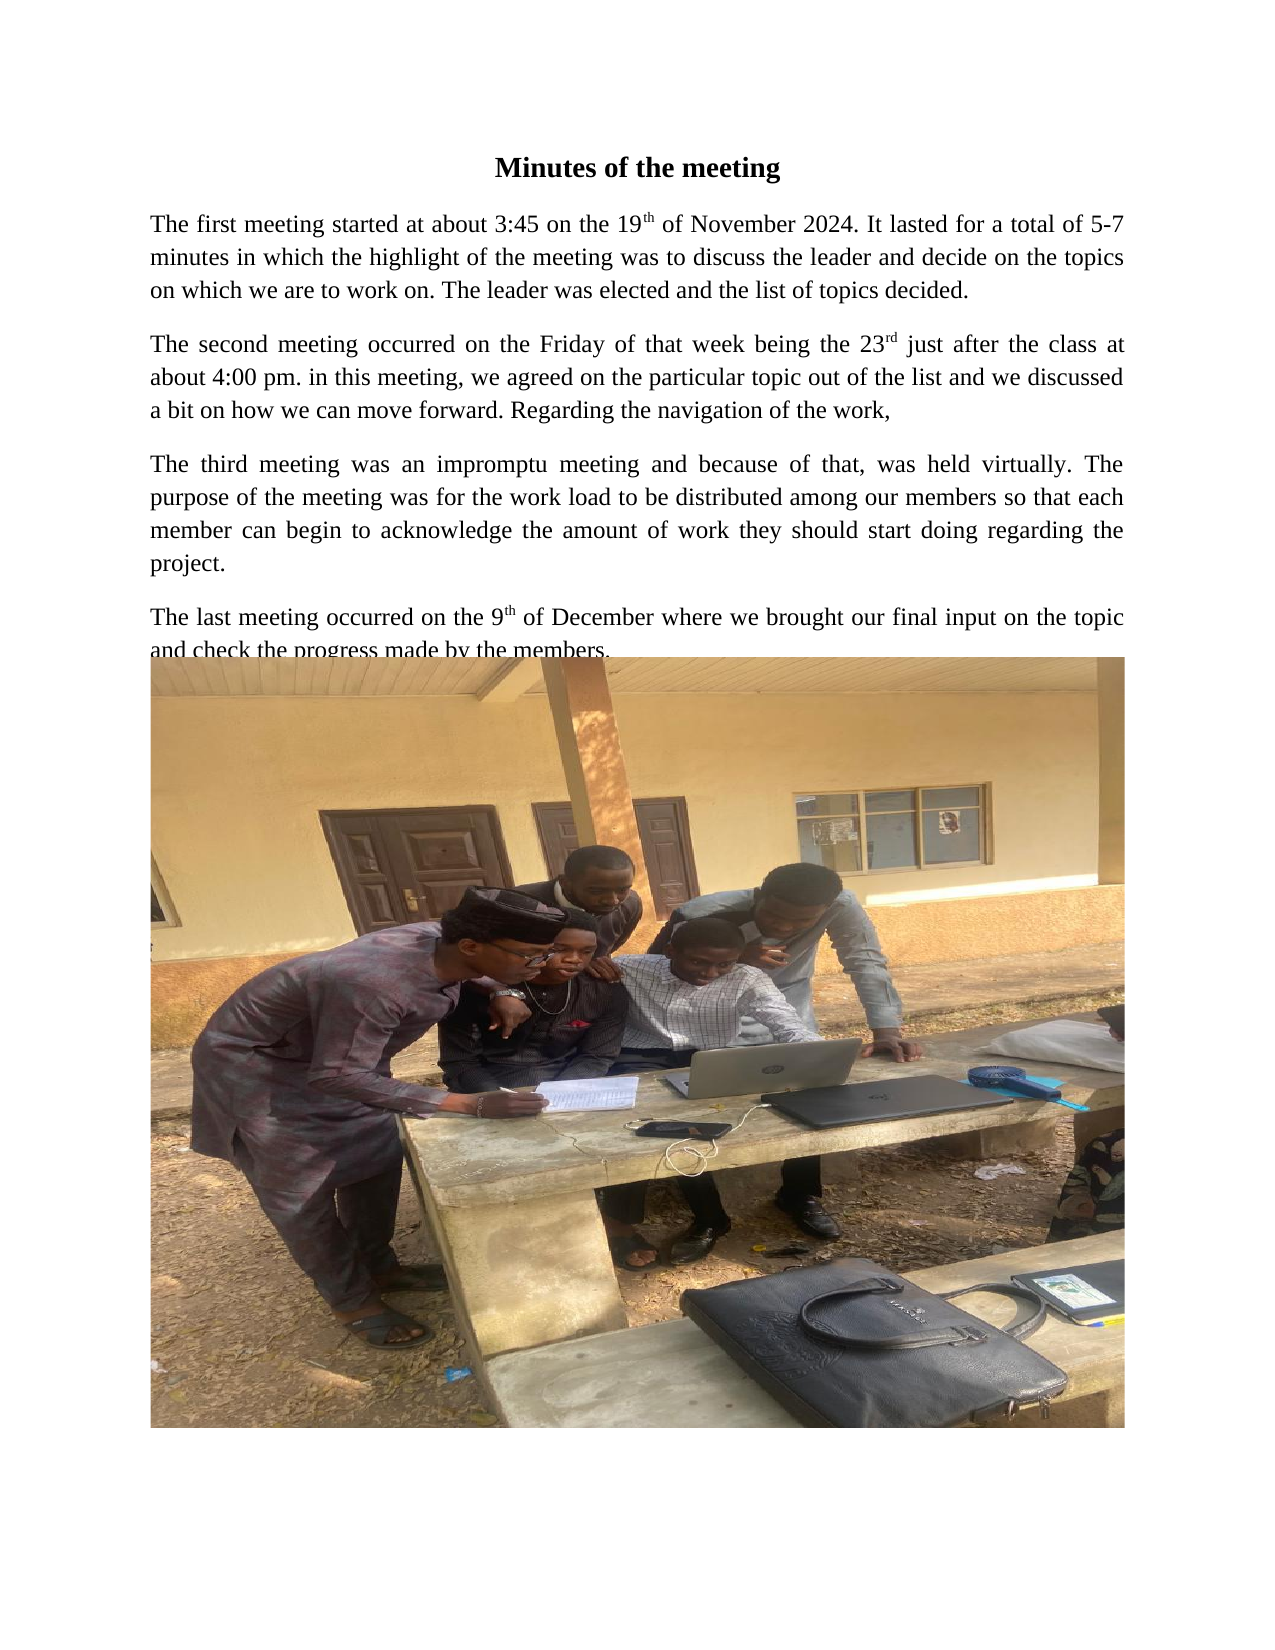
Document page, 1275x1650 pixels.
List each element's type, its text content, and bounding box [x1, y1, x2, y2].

text The last meeting occurred on the 9th of December where we brought our final input on the topic and check the progress made by the members. [150, 602, 1125, 657]
picture [150, 657, 1125, 1428]
text The third meeting was an impromptu meeting and because of that, was held virtually. The purpose of the meeting was for the work load to be distributed among our members so that each member can begin to acknowledge the amount of work they should start doing regarding the project. [150, 449, 1125, 577]
text The second meeting occurred on the Friday of that week being the 23rd just after the class at about 4:00 pm. in this meeting, we agreed on the particular topic out of the list and we discussed a bit on how we can move forward. Regarding the navigation of the work, [150, 329, 1125, 424]
text The first meeting started at about 3:45 on the 19th of November 2024. It lasted for a total of 5-7 minutes in which the highlight of the meeting was to discuss the leader and decide on the topics on which we are to work on. The leader was elected and the list of topics decided. [150, 209, 1125, 304]
text Minutes of the meeting [150, 150, 1125, 183]
